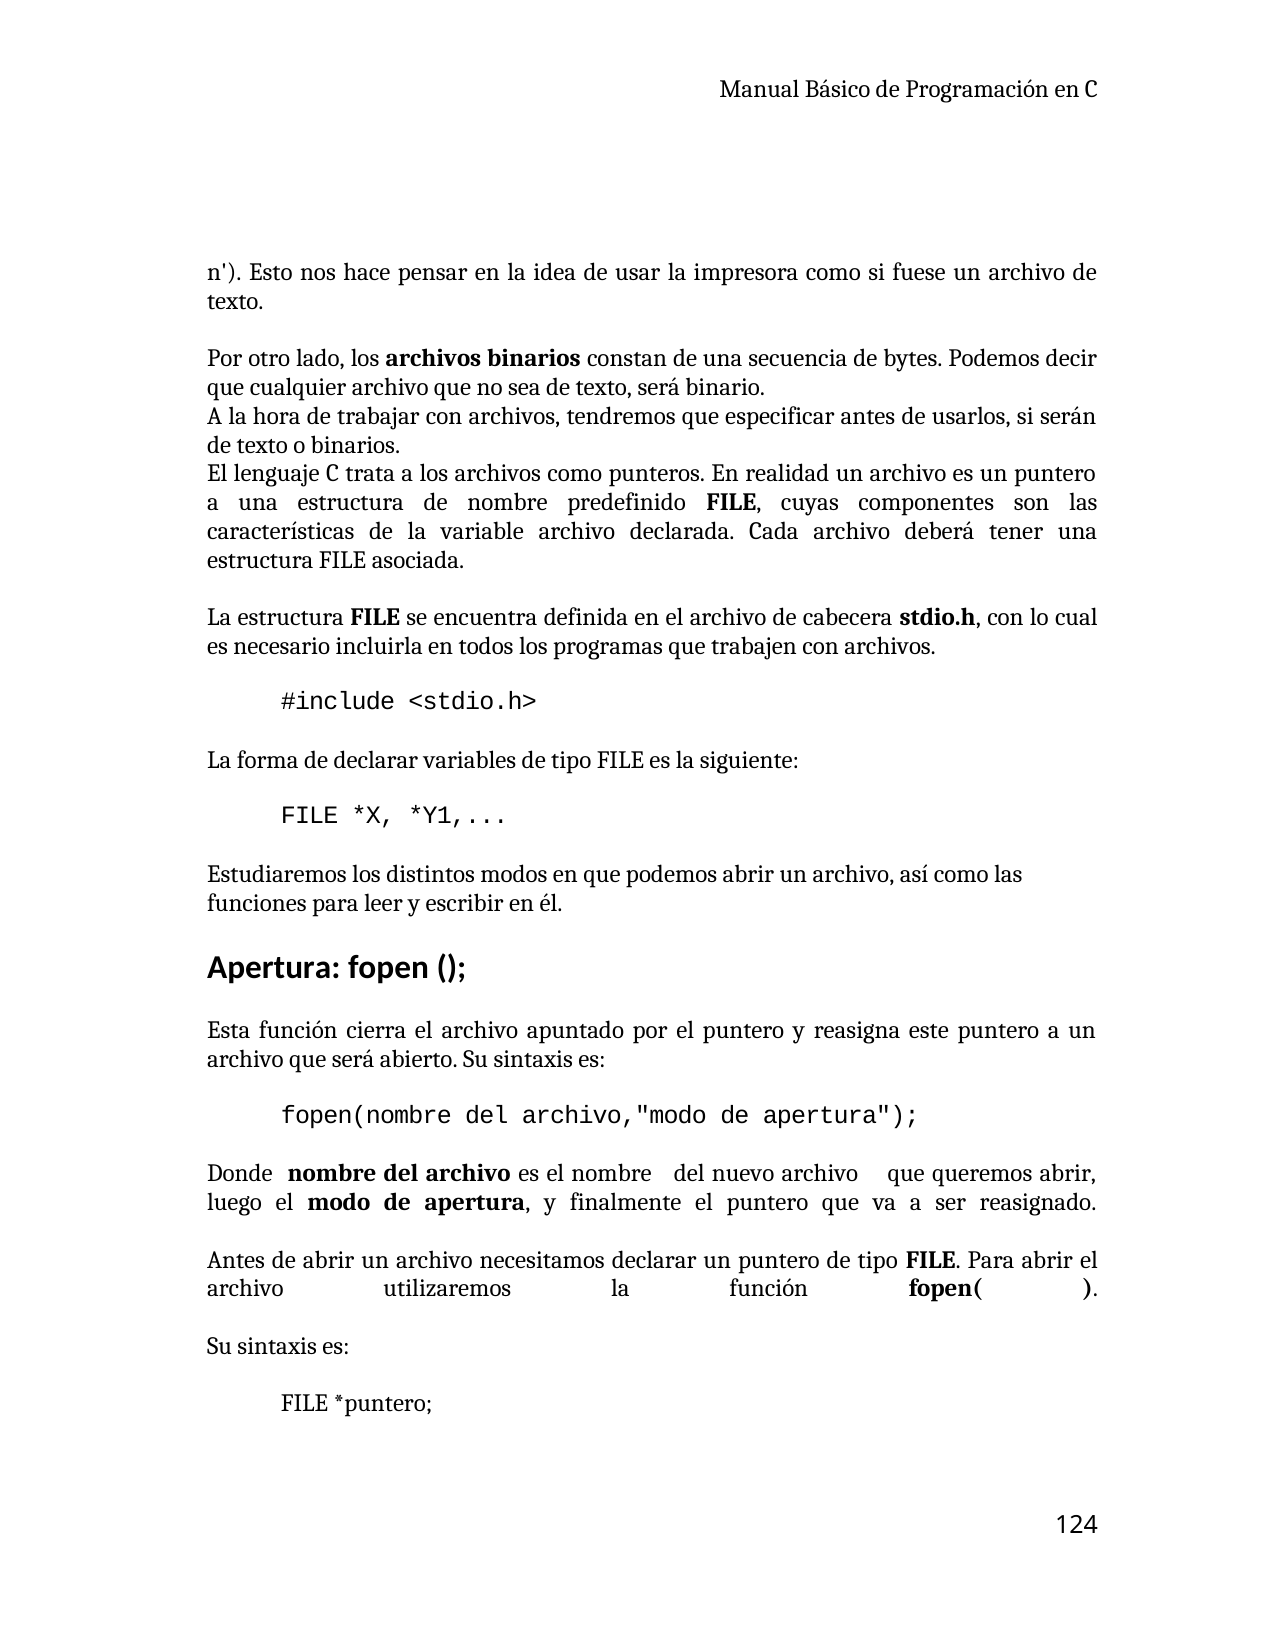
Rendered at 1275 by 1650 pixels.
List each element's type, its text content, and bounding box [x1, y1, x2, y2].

text La estructura FILE se encuentra definida en el archivo de cabecera stdio.h, con lo cual es necesario incluirla en todos los programas que trabajen con archivos. [207, 603, 1098, 661]
text La forma de declarar variables de tipo FILE es la siguiente: [207, 746, 1098, 774]
text Donde nombre del archivo es el nombre del nuevo archivo que queremos abrir, luego el modo de apertura, y finalmente el puntero que va a ser reasignado. Antes de abrir un archivo necesitamos declarar un puntero de tipo FILE. Para abrir el archivo utilizaremos la función fopen( ). Su sintaxis es: [207, 1159, 1098, 1361]
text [207, 258, 1098, 316]
text Esta función cierra el archivo apuntado por el puntero y reasigna este puntero a un archivo que será abierto. Su sintaxis es: [207, 987, 1098, 1073]
text A la hora de trabajar con archivos, tendremos que especificar antes de usarlos, si serán de texto o binarios. [207, 402, 1098, 459]
text Por otro lado, los archivos binarios constan de una secuencia de bytes. Podemos decir que cualquier archivo que no sea de texto, será binario. [207, 344, 1098, 402]
text FILE *X, *Y1,... [207, 803, 1098, 831]
text fopen(nombre del archivo,"modo de apertura"); [207, 1102, 1098, 1131]
subtitle Apertura: fopen (); [207, 946, 1098, 987]
text #include <stdio.h> [207, 689, 1098, 717]
text El lenguaje C trata a los archivos como punteros. En realidad un archivo es un puntero a una estructura de nombre predefinido FILE, cuyas componentes son las características de la variable archivo declarada. Cada archivo deberá tener una estructura FILE asociada. [207, 459, 1098, 574]
text FILE *puntero; [207, 1389, 1098, 1418]
text Estudiaremos los distintos modos en que podemos abrir un archivo, así como las funciones para leer y escribir en él. [207, 860, 1098, 946]
